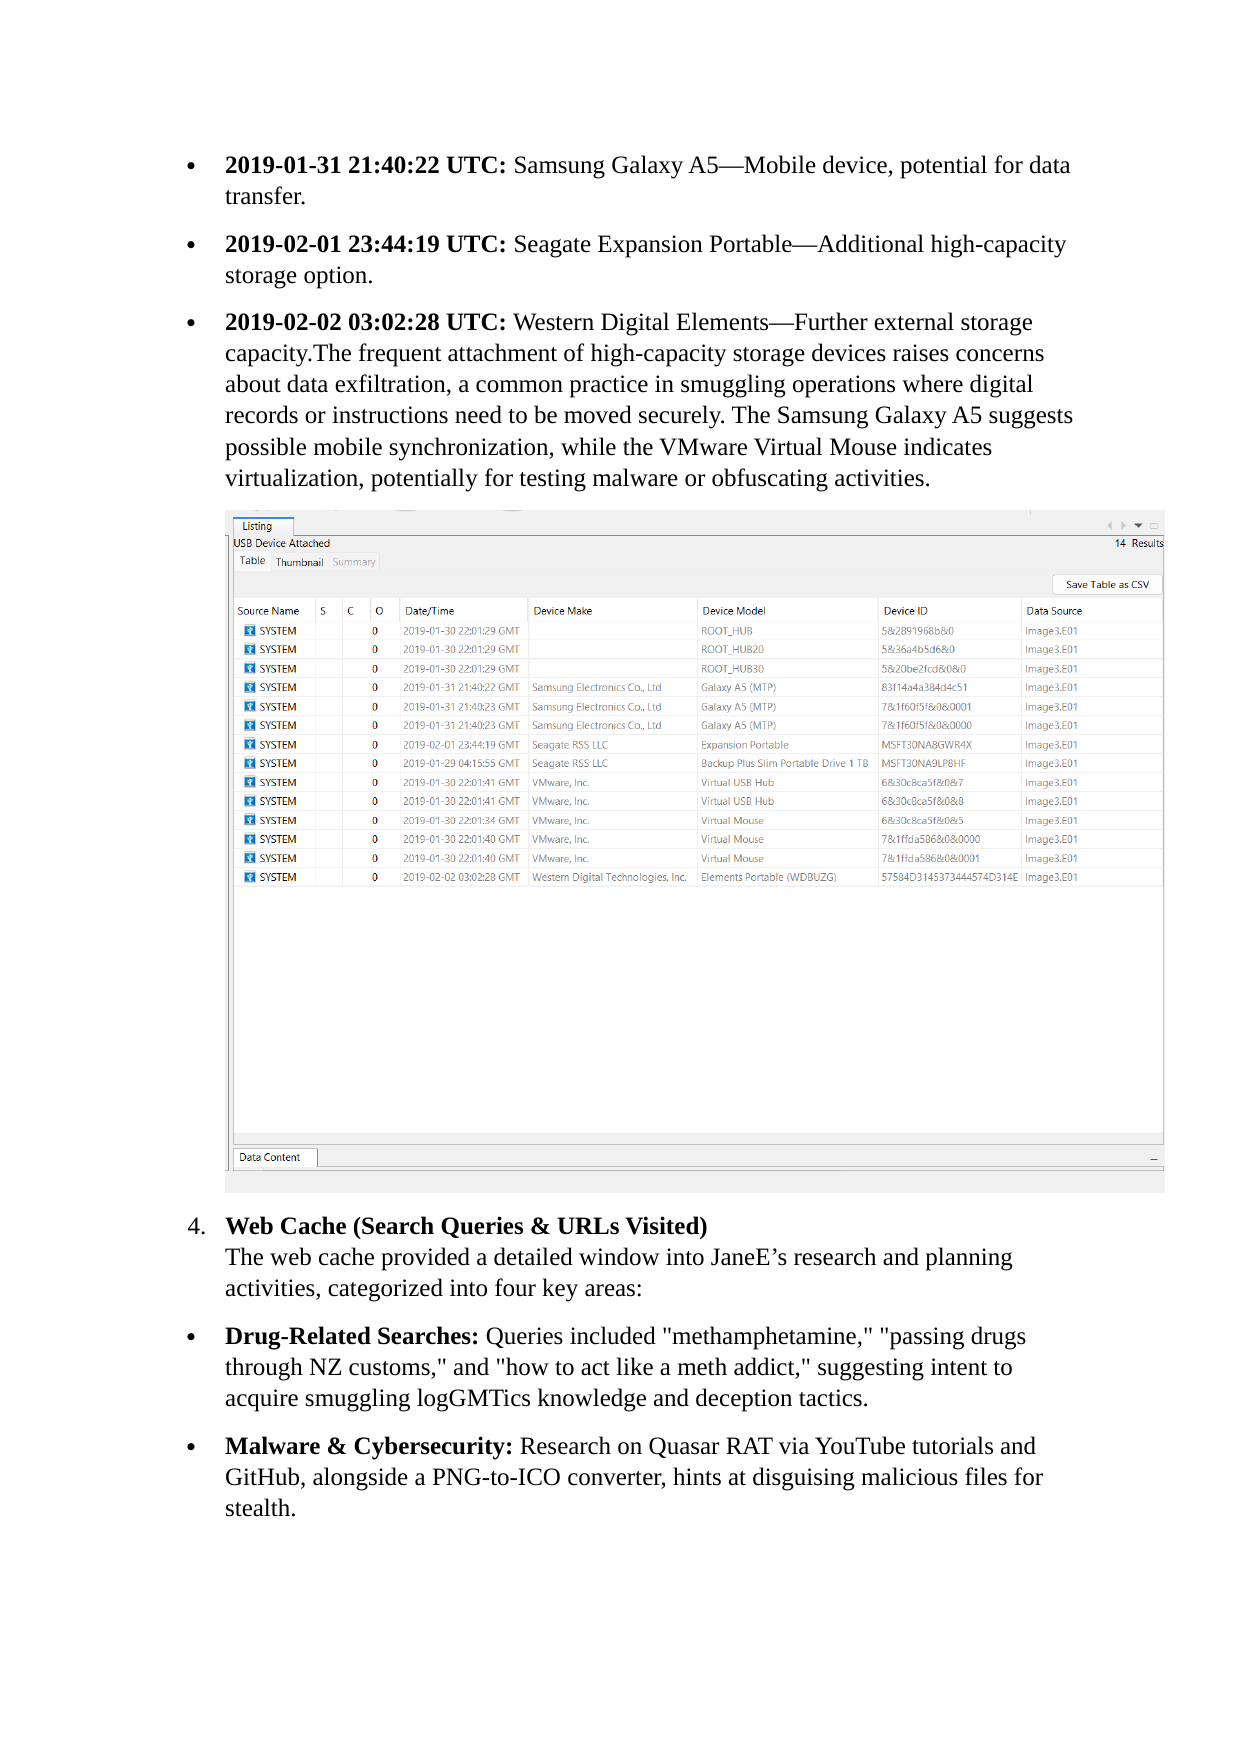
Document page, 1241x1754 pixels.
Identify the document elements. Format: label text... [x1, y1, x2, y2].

list Web Cache (Search Queries & URLs Visited) The web cache provided a detailed window into JaneE’s research and planning activities, categorized into four key areas: [187, 1211, 1090, 1302]
list Drug-Related Searches: Queries included "methamphetamine," "passing drugs through NZ customs," and "how to act like a meth addict," suggesting intent to acquire smuggling logGMTics knowledge and deception tactics. [187, 1321, 1090, 1412]
list 2019-02-01 23:44:19 UTC: Seagate Expansion Portable—Additional high-capacity storage option. [187, 229, 1090, 288]
list 2019-01-31 21:40:22 UTC: Samsung Galaxy A5—Mobile device, potential for data transfer. [187, 150, 1090, 210]
list 2019-02-02 03:02:28 UTC: Western Digital Elements—Further external storage capacity.The frequent attachment of high-capacity storage devices raises concerns about data exfiltration, a common practice in smuggling operations where digital records or instructions need to be moved securely. The Samsung Galaxy A5 suggests possible mobile synchronization, while the VMware Virtual Mouse indicates virtualization, potentially for testing malware or obfuscating activities. [187, 307, 1090, 491]
picture [225, 510, 1166, 1193]
list Malware & Cybersecurity: Research on Quasar RAT via YouTube tutorials and GitHub, alongside a PNG-to-ICO converter, hints at disguising malicious files for stealth. [187, 1431, 1090, 1522]
